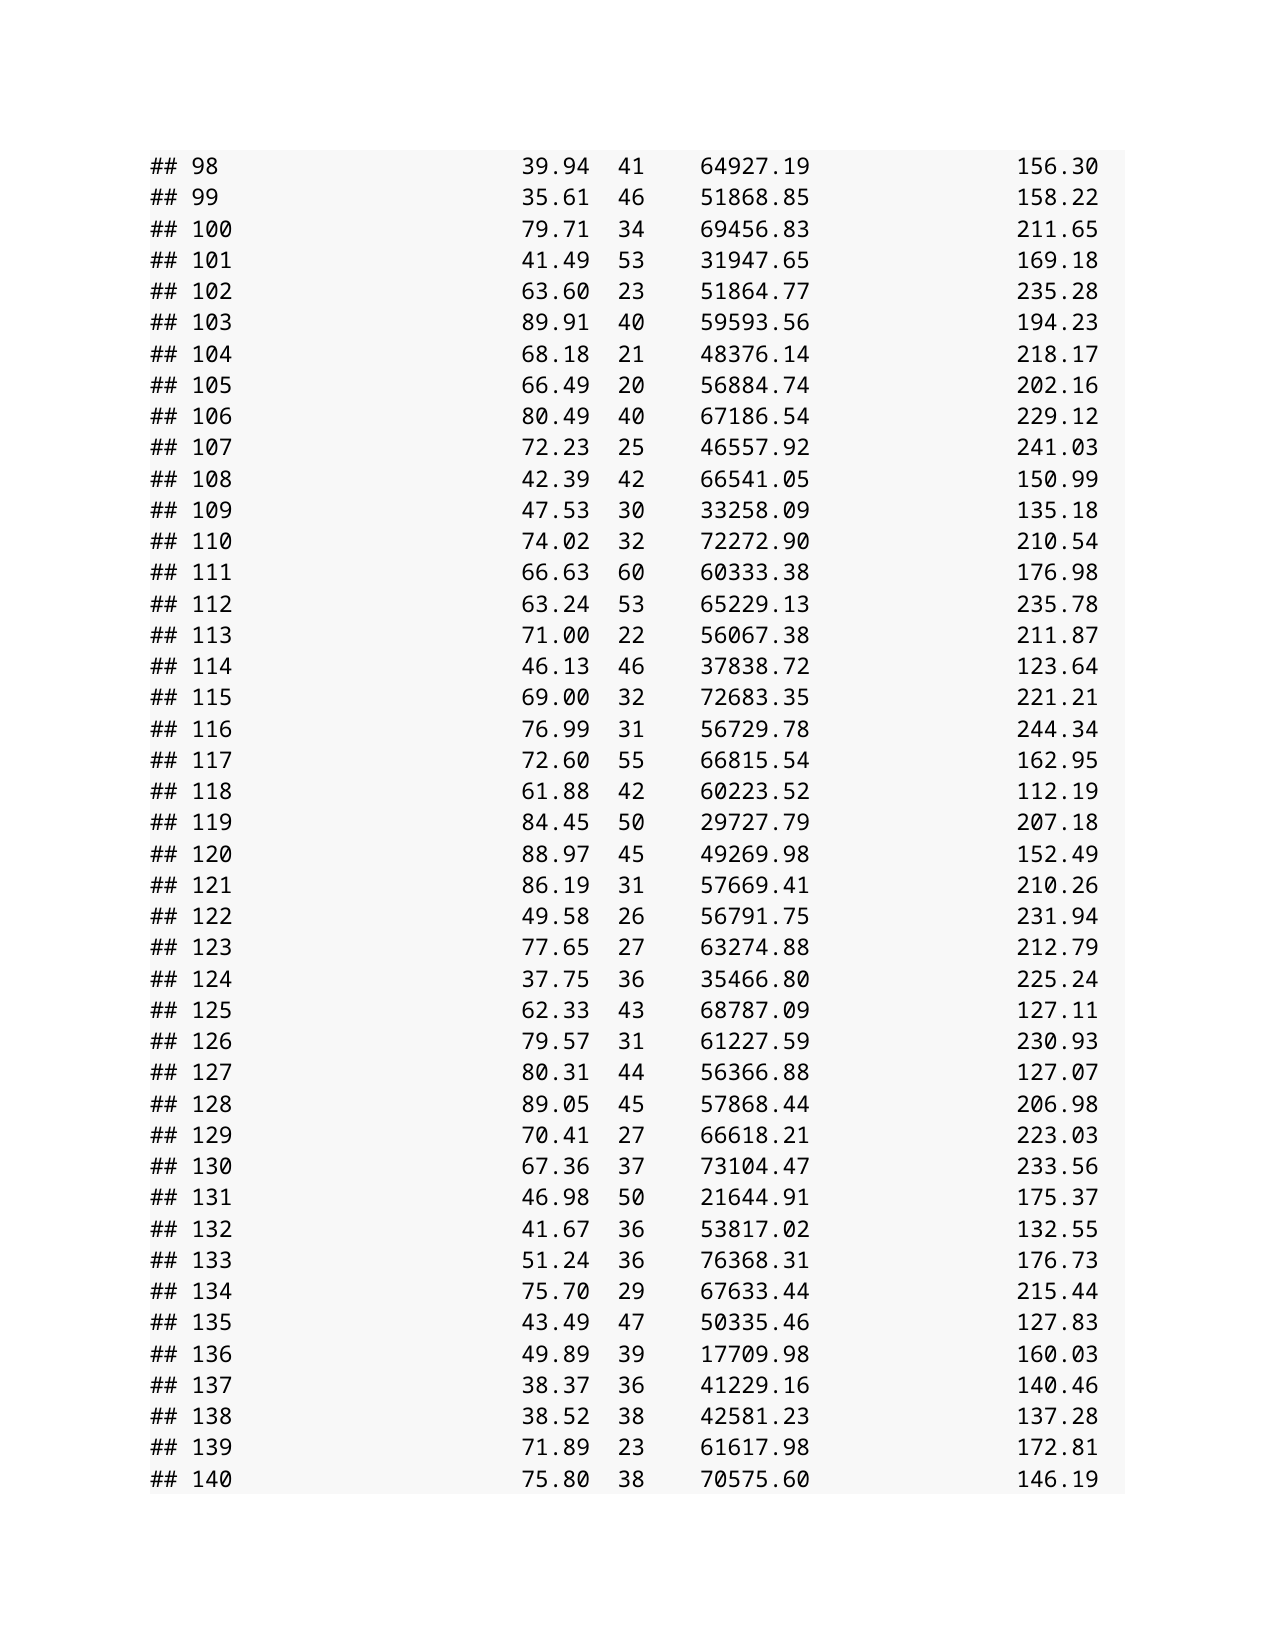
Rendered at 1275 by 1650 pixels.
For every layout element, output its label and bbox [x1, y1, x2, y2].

text [150, 150, 1125, 1494]
